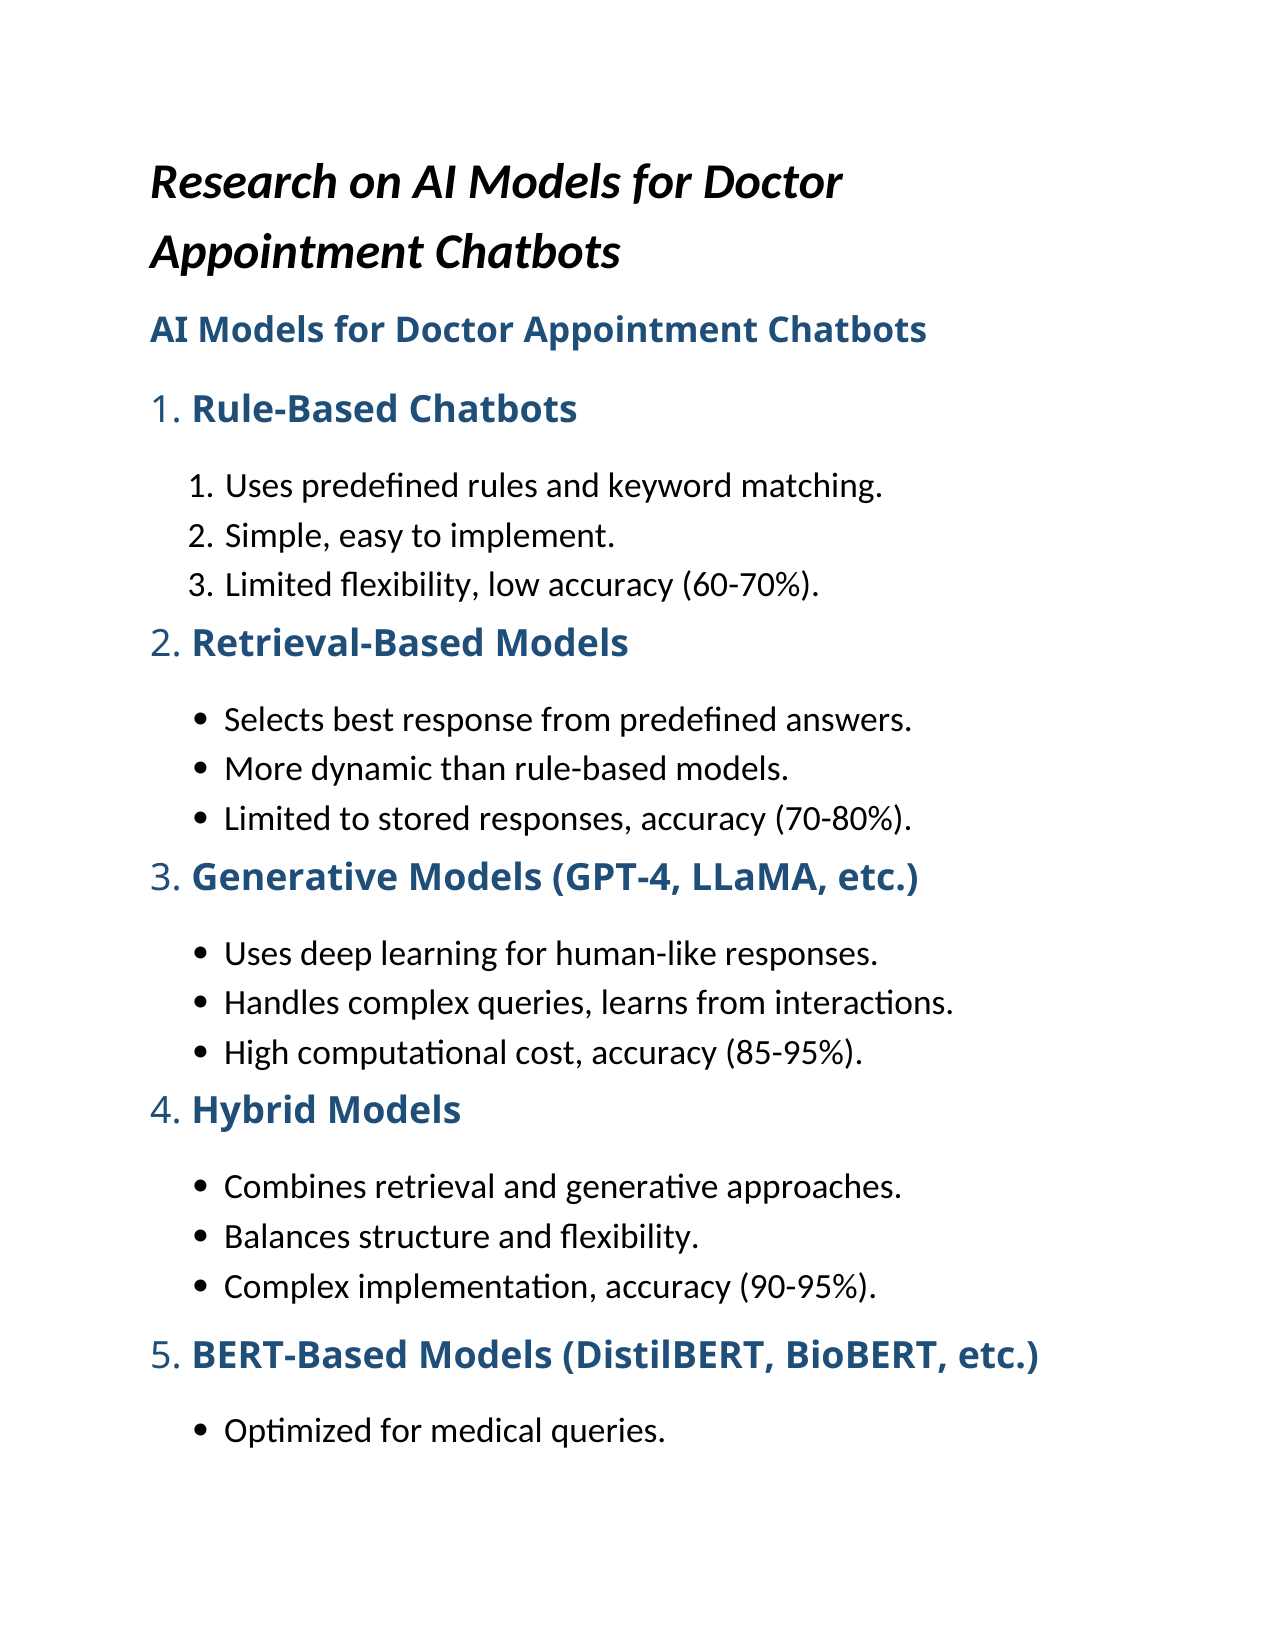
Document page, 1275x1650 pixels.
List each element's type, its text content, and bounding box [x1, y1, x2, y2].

text Research on AI Models for Doctor Appointment Chatbots [150, 150, 1125, 281]
list More dynamic than rule-based models. [194, 746, 1125, 790]
subtitle AI Models for Doctor Appointment Chatbots [150, 305, 1125, 353]
subtitle 2. Retrieval-Based Models [150, 616, 1125, 667]
list Uses deep learning for human-like responses. [194, 931, 1125, 974]
subtitle 1. Rule-Based Chatbots [150, 382, 1125, 433]
list Uses predefined rules and keyword matching. [187, 463, 1125, 506]
subtitle 3. Generative Models (GPT-4, LLaMA, etc.) [150, 850, 1125, 901]
list Balances structure and flexibility. [194, 1214, 1125, 1257]
list Combines retrieval and generative approaches. [194, 1164, 1125, 1207]
list Limited flexibility, low accuracy (60-70%). [187, 562, 1125, 606]
subtitle 5. BERT-Based Models (DistilBERT, BioBERT, etc.) [150, 1328, 1125, 1379]
list High computational cost, accuracy (85-95%). [194, 1030, 1125, 1073]
list Handles complex queries, learns from interactions. [194, 980, 1125, 1023]
list Limited to stored responses, accuracy (70-80%). [194, 796, 1125, 839]
list Selects best response from predefined answers. [194, 697, 1125, 740]
list Optimized for medical queries. [194, 1408, 1125, 1452]
list Simple, easy to implement. [187, 513, 1125, 556]
subtitle 4. Hybrid Models [150, 1084, 1125, 1135]
list Complex implementation, accuracy (90-95%). [194, 1264, 1125, 1307]
